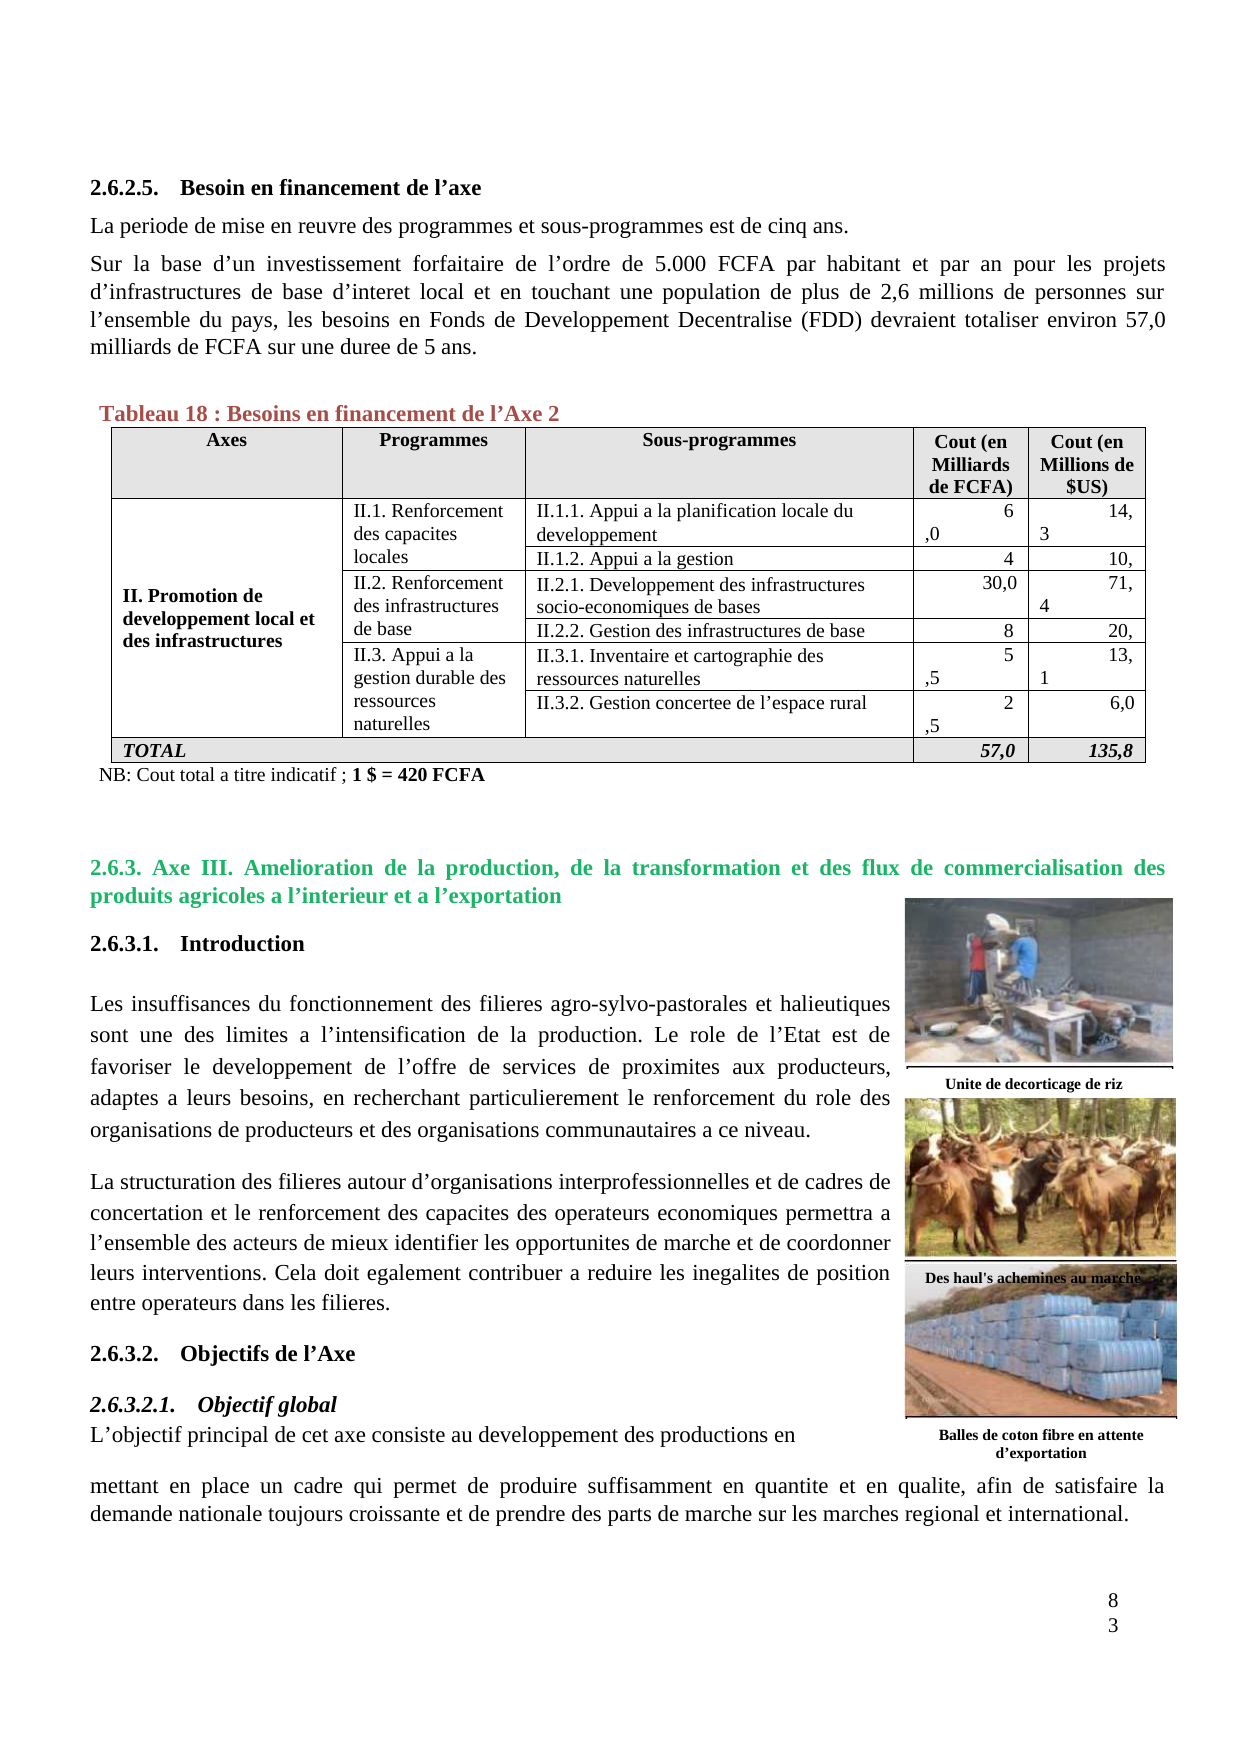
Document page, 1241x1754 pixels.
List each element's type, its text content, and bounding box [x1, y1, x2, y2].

text Sur la base d’un investissement forfaitaire de l’ordre de 5.000 FCFA par habitant et par an pour les projets d’infrastructures de base d’interet local et en touchant une population de plus de 2,6 millions de personnes sur l’ensemble du pays, les besoins en Fonds de Developpement Decentralise (FDD) devraient totaliser environ 57,0 milliards de FCFA sur une duree de 5 ans. [90, 250, 1167, 359]
table_cell II.1. Renforcement des capacites locales [343, 499, 525, 570]
subtitle Besoin en financement de l’axe [90, 174, 1167, 201]
list Objectif global [90, 1391, 904, 1418]
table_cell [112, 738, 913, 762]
text La periode de mise en reuvre des programmes et sous-programmes est de cinq ans. [90, 212, 1167, 239]
subtitle Introduction [90, 930, 904, 957]
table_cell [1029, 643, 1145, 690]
text mettant en place un cadre qui permet de produire suffisamment en quantite et en qualite, afin de satisfaire la demande nationale toujours croissante et de prendre des parts de marche sur les marches regional et international. [90, 1472, 1167, 1526]
table_cell 6,0 [914, 499, 1028, 546]
table_cell II.1.2. Appui a la gestion [526, 547, 913, 570]
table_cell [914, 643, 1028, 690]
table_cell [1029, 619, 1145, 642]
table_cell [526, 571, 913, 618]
table_header Programmes [343, 428, 525, 498]
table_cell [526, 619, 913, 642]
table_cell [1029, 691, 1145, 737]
table_cell II.2. Renforcement des infrastructures de base [343, 571, 525, 642]
table_header Sous-programmes [526, 428, 913, 498]
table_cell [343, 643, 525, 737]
table_header Cout (en Milliards de FCFA) [914, 428, 1028, 498]
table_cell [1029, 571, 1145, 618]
text 2.6.3. Axe III. Amelioration de la production, de la transformation et des flux de commercialisation des produits agricoles a l’interieur et a l’exportation [90, 854, 1167, 908]
text NB: Cout total a titre indicatif ; 1 $ = 420 FCFA [98, 763, 1167, 786]
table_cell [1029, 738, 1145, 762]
text Tableau 18 : Besoins en financement de l’Axe 2 [99, 400, 1167, 427]
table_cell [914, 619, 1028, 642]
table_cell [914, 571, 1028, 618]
picture [904, 898, 1174, 1069]
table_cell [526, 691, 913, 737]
table_header Axes [112, 428, 342, 498]
table_cell II.1.1. Appui a la planification locale du developpement [526, 499, 913, 546]
picture [904, 1098, 1178, 1419]
table_cell 14,3 [1029, 499, 1145, 546]
table_cell II. Promotion de developpement local et des infrastructures [112, 499, 342, 737]
text La structuration des filieres autour d’organisations interprofessionnelles et de cadres de concertation et le renforcement des capacites des operateurs economiques permettra a l’ensemble des acteurs de mieux identifier les opportunites de marche et de coordonner leurs interventions. Cela doit egalement contribuer a reduire les inegalites de position entre operateurs dans les filieres. [90, 1168, 904, 1316]
text L’objectif principal de cet axe consiste au developpement des productions en [90, 1421, 1167, 1448]
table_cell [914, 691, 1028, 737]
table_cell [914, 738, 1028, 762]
text Les insuffisances du fonctionnement des filieres agro-sylvo-pastorales et halieutiques sont une des limites a l’intensification de la production. Le role de l’Etat est de favoriser le developpement de l’offre de services de proximites aux producteurs, adaptes a leurs besoins, en recherchant particulierement le renforcement du role des organisations de producteurs et des organisations communautaires a ce niveau. [90, 990, 1167, 1142]
table_header Cout (en Millions de $US) [1029, 428, 1145, 498]
table_cell 4,5 [914, 547, 1028, 570]
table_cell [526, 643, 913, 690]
table_cell 10,8 [1029, 547, 1145, 570]
list Objectifs de l’Axe [90, 1340, 904, 1367]
